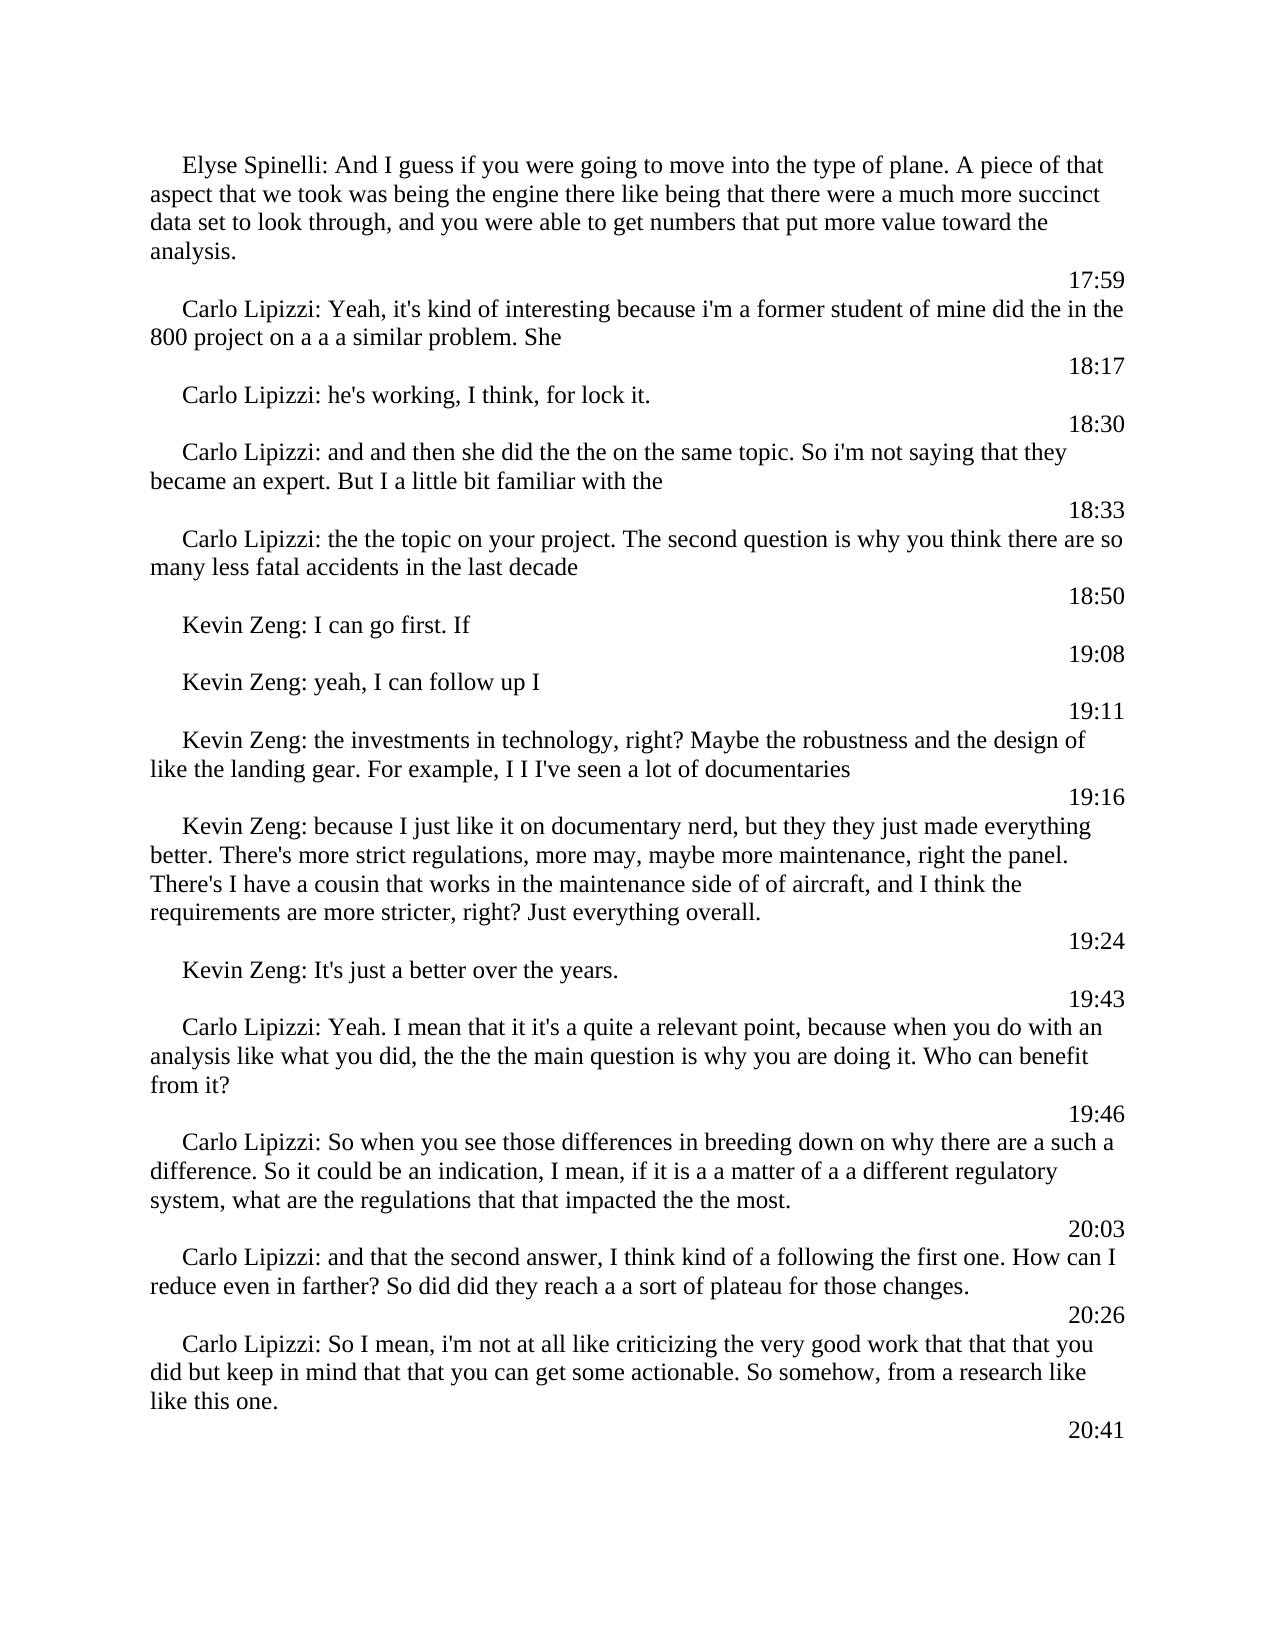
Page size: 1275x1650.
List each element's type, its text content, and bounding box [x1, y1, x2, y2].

text  Kevin Zeng: I can go first. If [150, 610, 1125, 639]
text  Elyse Spinelli: And I guess if you were going to move into the type of plane. A piece of that aspect that we took was being the engine there like being that there were a much more succinct data set to look through, and you were able to get numbers that put more value toward the analysis. [150, 150, 1125, 265]
text 18:33 [150, 495, 1125, 524]
text  Carlo Lipizzi: he's working, I think, for lock it. [150, 380, 1125, 409]
text 19:11 [150, 696, 1125, 725]
text 19:46 [150, 1099, 1125, 1127]
text  Carlo Lipizzi: So when you see those differences in breeding down on why there are a such a difference. So it could be an indication, I mean, if it is a a matter of a a different regulatory system, what are the regulations that that impacted the the most. [150, 1127, 1125, 1214]
text  Carlo Lipizzi: So I mean, i'm not at all like criticizing the very good work that that that you did but keep in mind that that you can get some actionable. So somehow, from a research like like this one. [150, 1329, 1125, 1415]
text 19:43 [150, 984, 1125, 1012]
text  Kevin Zeng: the investments in technology, right? Maybe the robustness and the design of like the landing gear. For example, I I I've seen a lot of documentaries [150, 725, 1125, 782]
text  Kevin Zeng: It's just a better over the years. [150, 955, 1125, 984]
text 19:16 [150, 782, 1125, 811]
text 20:03 [150, 1214, 1125, 1242]
text  Carlo Lipizzi: Yeah, it's kind of interesting because i'm a former student of mine did the in the 800 project on a a a similar problem. She [150, 294, 1125, 351]
text  Kevin Zeng: yeah, I can follow up I [150, 667, 1125, 696]
text 17:59 [150, 265, 1125, 294]
text 18:50 [150, 581, 1125, 610]
text  Carlo Lipizzi: Yeah. I mean that it it's a quite a relevant point, because when you do with an analysis like what you did, the the the main question is why you are doing it. Who can benefit from it? [150, 1012, 1125, 1099]
text  Carlo Lipizzi: and that the second answer, I think kind of a following the first one. How can I reduce even in farther? So did did they reach a a sort of plateau for those changes. [150, 1242, 1125, 1300]
text 20:26 [150, 1300, 1125, 1329]
text  Carlo Lipizzi: and and then she did the the on the same topic. So i'm not saying that they became an expert. But I a little bit familiar with the [150, 437, 1125, 495]
text 20:41 [150, 1415, 1125, 1444]
text 18:30 [150, 409, 1125, 437]
text  Kevin Zeng: because I just like it on documentary nerd, but they they just made everything better. There's more strict regulations, more may, maybe more maintenance, right the panel. There's I have a cousin that works in the maintenance side of of aircraft, and I think the requirements are more stricter, right? Just everything overall. [150, 811, 1125, 926]
text  Carlo Lipizzi: the the topic on your project. The second question is why you think there are so many less fatal accidents in the last decade [150, 524, 1125, 581]
text 19:08 [150, 639, 1125, 667]
text 18:17 [150, 351, 1125, 380]
text 19:24 [150, 926, 1125, 955]
